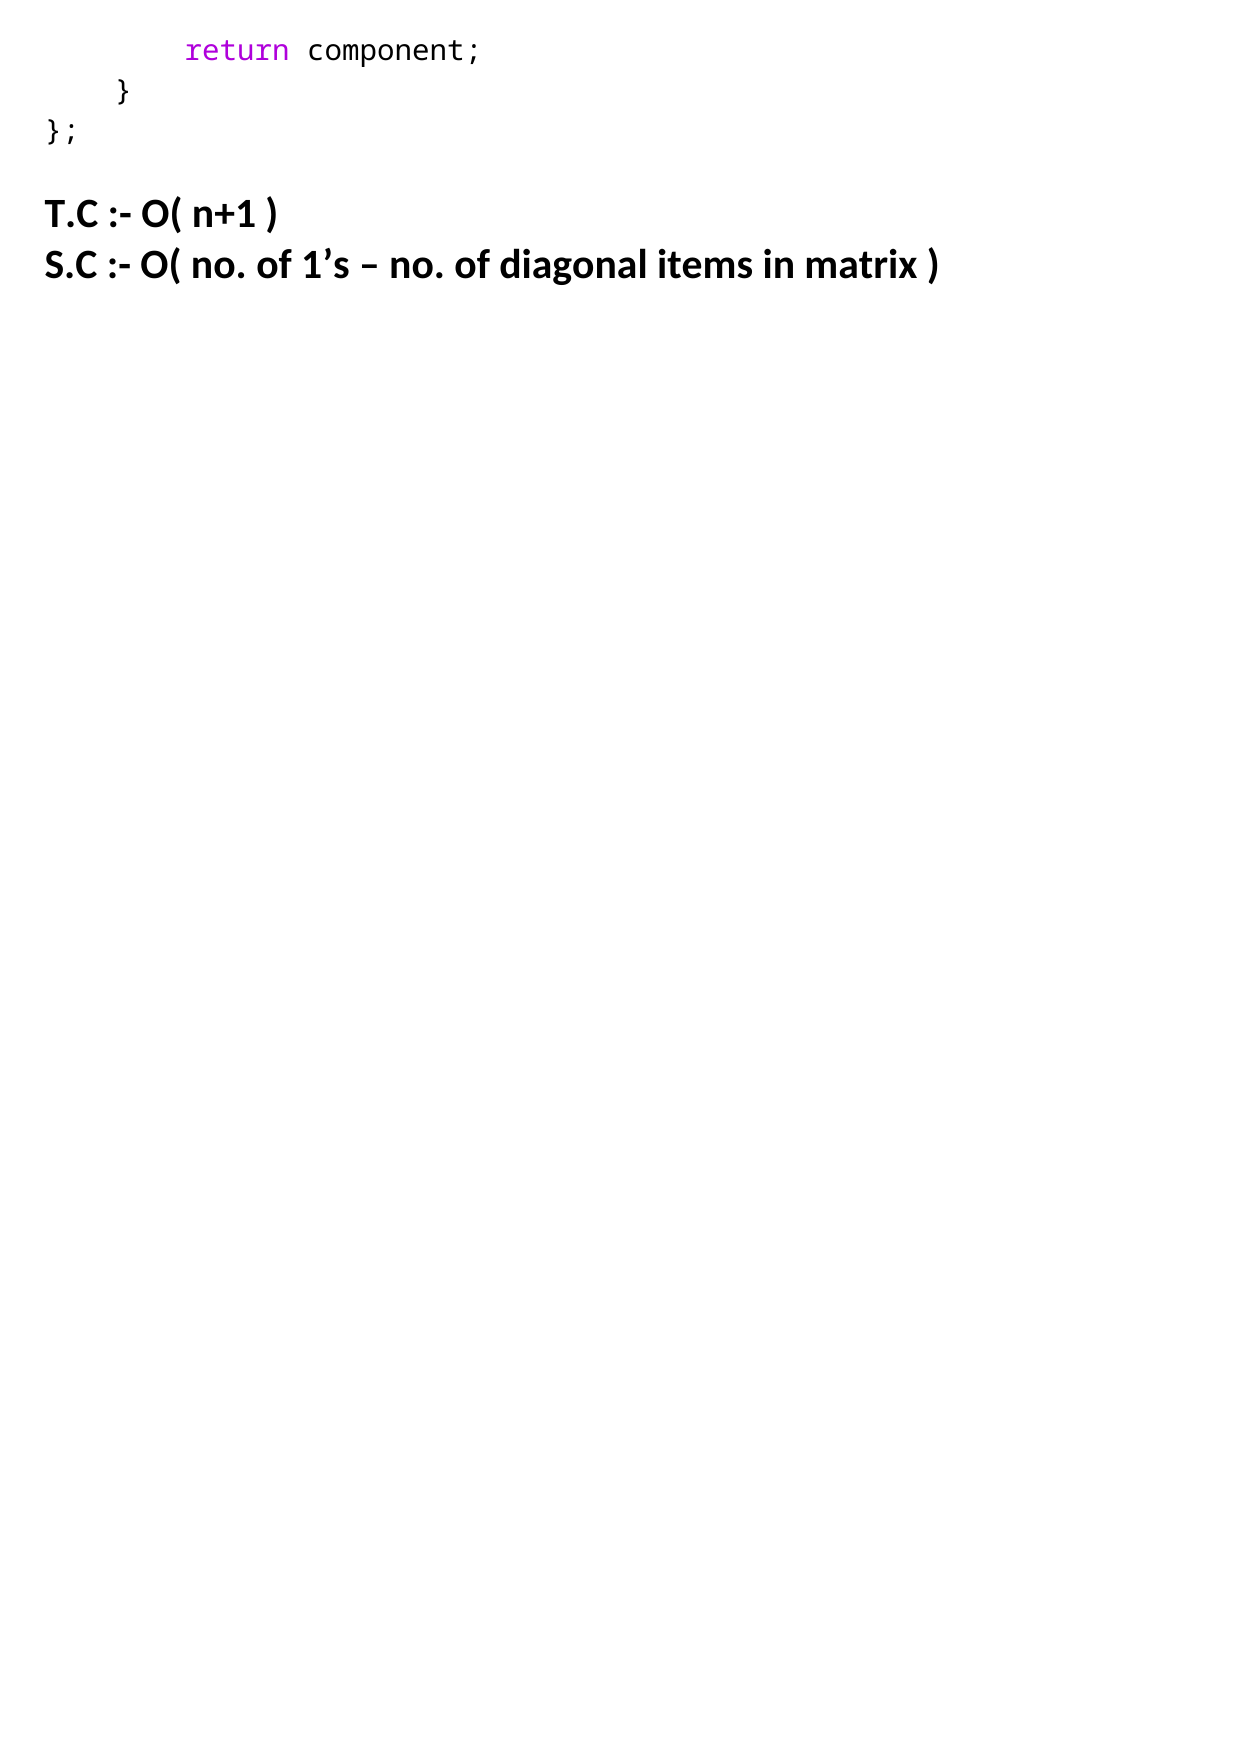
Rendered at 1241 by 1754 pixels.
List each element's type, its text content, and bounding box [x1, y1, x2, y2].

text }; [44, 109, 1196, 149]
text S.C :- O( no. of 1’s – no. of diagonal items in matrix ) [44, 238, 1196, 288]
text return component; [44, 29, 1196, 69]
text T.C :- O( n+1 ) [44, 187, 1196, 238]
text } [44, 69, 1196, 109]
